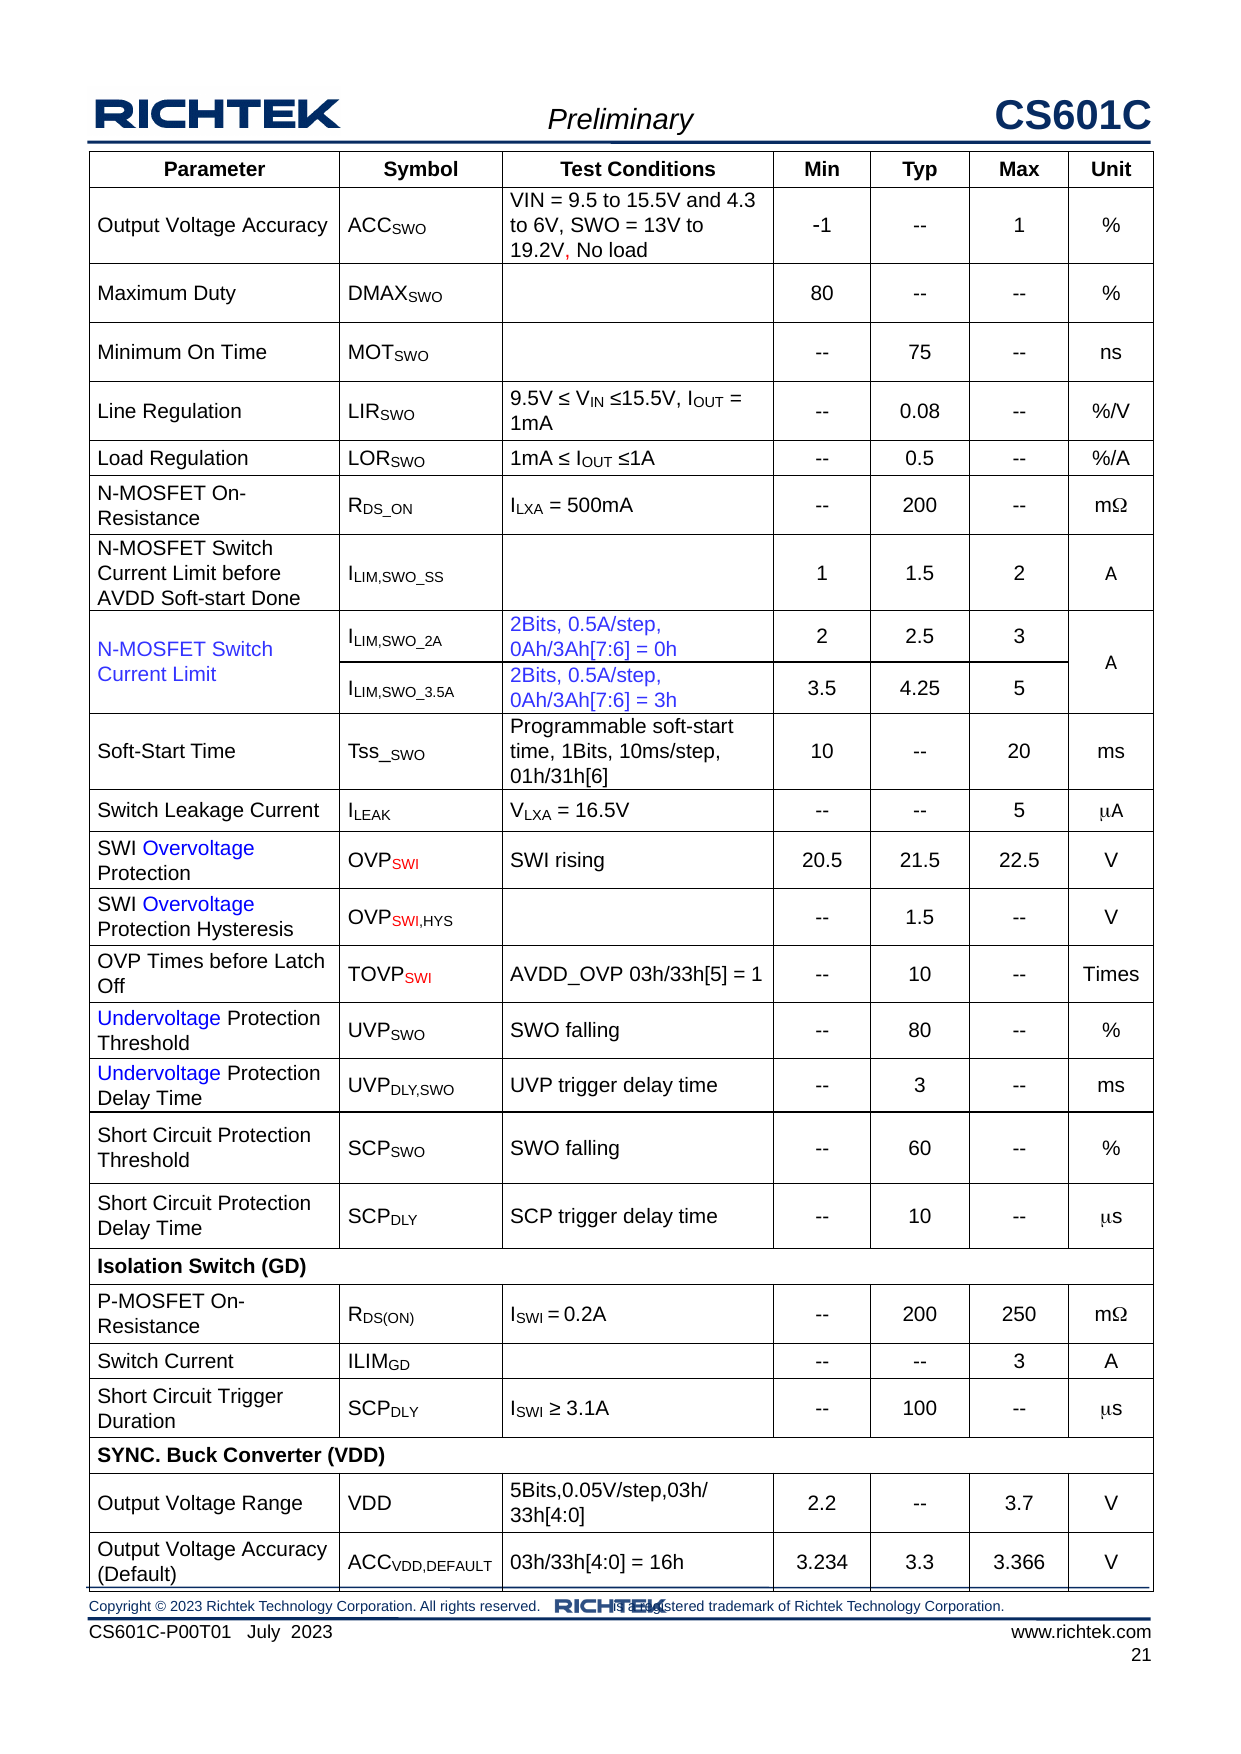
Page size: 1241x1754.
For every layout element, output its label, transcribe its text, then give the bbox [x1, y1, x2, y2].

table_cell 2 [970, 535, 1068, 610]
table_cell 20.5 [774, 832, 870, 888]
picture [553, 1597, 668, 1615]
table_cell -- [774, 889, 870, 945]
table_cell SCP trigger delay time [503, 1184, 773, 1248]
table_cell 5Bits,0.05V/step,03h/33h[4:0] [503, 1474, 773, 1532]
table_cell -- [774, 441, 870, 475]
table_cell UVPDLY,SWO [340, 1059, 502, 1111]
table_cell 0.5 [871, 441, 969, 475]
table_cell ILXA = 500mA [503, 476, 773, 534]
table_cell 5 [970, 663, 1068, 712]
table_cell 10 [774, 714, 870, 788]
table_cell Switch Current [90, 1344, 339, 1378]
table_cell Undervoltage Protection Delay Time [90, 1059, 339, 1111]
table_cell OVPSWI,HYS [340, 889, 502, 945]
table_header Test Conditions [503, 152, 773, 187]
table_cell SCPDLY [340, 1184, 502, 1248]
table_cell SWI rising [503, 832, 773, 888]
table_cell Output Voltage Accuracy (Default) [90, 1533, 339, 1591]
table_cell -- [774, 1344, 870, 1378]
table_cell -- [970, 1184, 1068, 1248]
table_cell % [1069, 1003, 1153, 1058]
table_cell 1 [970, 188, 1068, 263]
table_cell 60 [871, 1113, 969, 1182]
table_cell -- [970, 889, 1068, 945]
table_cell -- [774, 1003, 870, 1058]
table_cell MOTSWO [340, 323, 502, 381]
table_cell Programmable soft-start time, 1Bits, 10ms/step, 01h/31h[6] [503, 714, 773, 788]
table_cell SCPSWO [340, 1113, 502, 1182]
table_cell -- [774, 790, 870, 831]
table_cell 22.5 [970, 832, 1068, 888]
table_cell Output Voltage Accuracy [90, 188, 339, 263]
table_cell AVDD_OVP 03h/33h[5] = 1 [503, 946, 773, 1002]
table_cell 9.5V ≤ VIN ≤15.5V, IOUT = 1mA [503, 382, 773, 440]
table_cell OVP Times before Latch Off [90, 946, 339, 1002]
table_cell RDS_ON [340, 476, 502, 534]
table_cell DMAXSWO [340, 264, 502, 322]
table_cell N-MOSFET Switch Current Limit before AVDD Soft-start Done [90, 535, 339, 610]
table_cell 4.25 [871, 663, 969, 712]
table_cell 1 [774, 535, 870, 610]
table_cell [503, 535, 773, 610]
table_cell -- [970, 1379, 1068, 1437]
table_header Parameter [90, 152, 339, 187]
table_header Unit [1069, 152, 1153, 187]
table_cell VLXA = 16.5V [503, 790, 773, 831]
table_cell -- [774, 1184, 870, 1248]
table_cell s [1069, 1379, 1153, 1437]
table_cell 2Bits, 0.5A/step, 0Ah/3Ah[7:6] = 0h [503, 611, 773, 661]
table_cell 20 [970, 714, 1068, 788]
table_cell -- [774, 1059, 870, 1111]
table_cell [503, 323, 773, 381]
table_cell 3.7 [970, 1474, 1068, 1532]
table_cell SWO falling [503, 1003, 773, 1058]
table_cell 3.5 [774, 663, 870, 712]
table_cell UVPSWO [340, 1003, 502, 1058]
table_header Max [970, 152, 1068, 187]
table_cell -- [970, 382, 1068, 440]
table_cell 80 [871, 1003, 969, 1058]
table_cell 200 [871, 1285, 969, 1343]
table_cell 2.5 [871, 611, 969, 661]
table_cell 5 [970, 790, 1068, 831]
table_cell 10 [871, 1184, 969, 1248]
table_cell [503, 264, 773, 322]
table_cell N-MOSFET On-Resistance [90, 476, 339, 534]
table_cell 100 [871, 1379, 969, 1437]
table_cell VIN = 9.5 to 15.5V and 4.3 to 6V, SWO = 13V to 19.2V, No load [503, 188, 773, 263]
table_cell 3.366 [970, 1533, 1068, 1591]
table_cell [503, 1344, 773, 1378]
table_cell Line Regulation [90, 382, 339, 440]
table_cell -- [774, 323, 870, 381]
table_cell ms [1069, 714, 1153, 788]
table_cell 21.5 [871, 832, 969, 888]
table_header Min [774, 152, 870, 187]
table_cell %/A [1069, 441, 1153, 475]
table_cell VDD [340, 1474, 502, 1532]
table_cell ILIMGD [340, 1344, 502, 1378]
table_cell m [1069, 1285, 1153, 1343]
table_cell TOVPSWI [340, 946, 502, 1002]
table_cell -- [774, 476, 870, 534]
table_cell ACCSWO [340, 188, 502, 263]
table_cell LIRSWO [340, 382, 502, 440]
table_cell A [1069, 1344, 1153, 1378]
table_cell 200 [871, 476, 969, 534]
table_cell Undervoltage Protection Threshold [90, 1003, 339, 1058]
table_header Symbol [340, 152, 502, 187]
table_cell OVPSWI [340, 832, 502, 888]
table_cell 2Bits, 0.5A/step, 0Ah/3Ah[7:6] = 3h [503, 663, 773, 712]
table_cell 1mA ≤ IOUT ≤1A [503, 441, 773, 475]
table_cell UVP trigger delay time [503, 1059, 773, 1111]
table_cell A [1069, 790, 1153, 831]
table_cell ILIM,SWO_SS [340, 535, 502, 610]
table_cell 1.5 [871, 889, 969, 945]
table_cell 1 [774, 188, 870, 263]
table_cell Minimum On Time [90, 323, 339, 381]
table_cell SWO falling [503, 1113, 773, 1182]
picture [87, 86, 342, 136]
table_cell 03h/33h[4:0] = 16h [503, 1533, 773, 1591]
table_cell V [1069, 1474, 1153, 1532]
table_cell -- [774, 1379, 870, 1437]
table_cell -- [774, 946, 870, 1002]
table_cell -- [871, 1344, 969, 1378]
table_cell Short Circuit Trigger Duration [90, 1379, 339, 1437]
table_cell 0.08 [871, 382, 969, 440]
table_cell 3 [970, 1344, 1068, 1378]
table_cell ILEAK [340, 790, 502, 831]
table_cell -- [970, 476, 1068, 534]
table_cell -- [871, 188, 969, 263]
table_cell V [1069, 1533, 1153, 1591]
table_cell V [1069, 889, 1153, 945]
table_cell SYNC. Buck Converter (VDD) [90, 1438, 1153, 1473]
table_cell Maximum Duty [90, 264, 339, 322]
table_cell -- [774, 382, 870, 440]
table_header Typ [871, 152, 969, 187]
table_cell ISWI = 0.2A [503, 1285, 773, 1343]
table_cell 3.234 [774, 1533, 870, 1591]
table_cell V [1069, 832, 1153, 888]
table_cell -- [871, 264, 969, 322]
table_cell % [1069, 1113, 1153, 1182]
table_cell Isolation Switch (GD) [90, 1249, 1153, 1284]
table_cell 3 [970, 611, 1068, 661]
table_cell 10 [871, 946, 969, 1002]
table_cell Output Voltage Range [90, 1474, 339, 1532]
table_cell % [1069, 264, 1153, 322]
table_cell 250 [970, 1285, 1068, 1343]
table_cell Times [1069, 946, 1153, 1002]
table_cell [503, 889, 773, 945]
table_cell SWI Overvoltage Protection [90, 832, 339, 888]
table_cell RDS(ON) [340, 1285, 502, 1343]
table_cell Switch Leakage Current [90, 790, 339, 831]
table_cell 1.5 [871, 535, 969, 610]
table_cell -- [774, 1113, 870, 1182]
table_cell Short Circuit Protection Threshold [90, 1113, 339, 1182]
table_cell ns [1069, 323, 1153, 381]
table_cell m [1069, 476, 1153, 534]
table_cell -- [970, 1113, 1068, 1182]
table_cell ILIM,SWO_3.5A [340, 663, 502, 712]
table_cell -- [871, 714, 969, 788]
table_cell 2 [774, 611, 870, 661]
table_cell -- [774, 1285, 870, 1343]
table_cell N-MOSFET Switch Current Limit [90, 611, 339, 712]
table_cell ms [1069, 1059, 1153, 1111]
table_cell % [1069, 188, 1153, 263]
table_cell 80 [774, 264, 870, 322]
table_cell -- [970, 1059, 1068, 1111]
table_cell -- [871, 790, 969, 831]
table_cell A [1069, 611, 1153, 712]
table_cell Tss_SWO [340, 714, 502, 788]
table_cell Short Circuit Protection Delay Time [90, 1184, 339, 1248]
table_cell -- [970, 946, 1068, 1002]
table_cell s [1069, 1184, 1153, 1248]
table_cell 2.2 [774, 1474, 870, 1532]
table_cell -- [970, 441, 1068, 475]
table_cell -- [970, 264, 1068, 322]
table_cell Soft-Start Time [90, 714, 339, 788]
table_cell SWI Overvoltage Protection Hysteresis [90, 889, 339, 945]
table_cell Load Regulation [90, 441, 339, 475]
table_cell ISWI ≥ 3.1A [503, 1379, 773, 1437]
table_cell A [1069, 535, 1153, 610]
table_cell 75 [871, 323, 969, 381]
table_cell -- [871, 1474, 969, 1532]
table_cell P-MOSFET On-Resistance [90, 1285, 339, 1343]
table_cell %/V [1069, 382, 1153, 440]
table_cell ILIM,SWO_2A [340, 611, 502, 661]
table_cell 3.3 [871, 1533, 969, 1591]
table_cell 3 [871, 1059, 969, 1111]
table_cell -- [970, 323, 1068, 381]
table_cell ACCVDD,DEFAULT [340, 1533, 502, 1591]
table_cell SCPDLY [340, 1379, 502, 1437]
table_cell LORSWO [340, 441, 502, 475]
table_cell -- [970, 1003, 1068, 1058]
